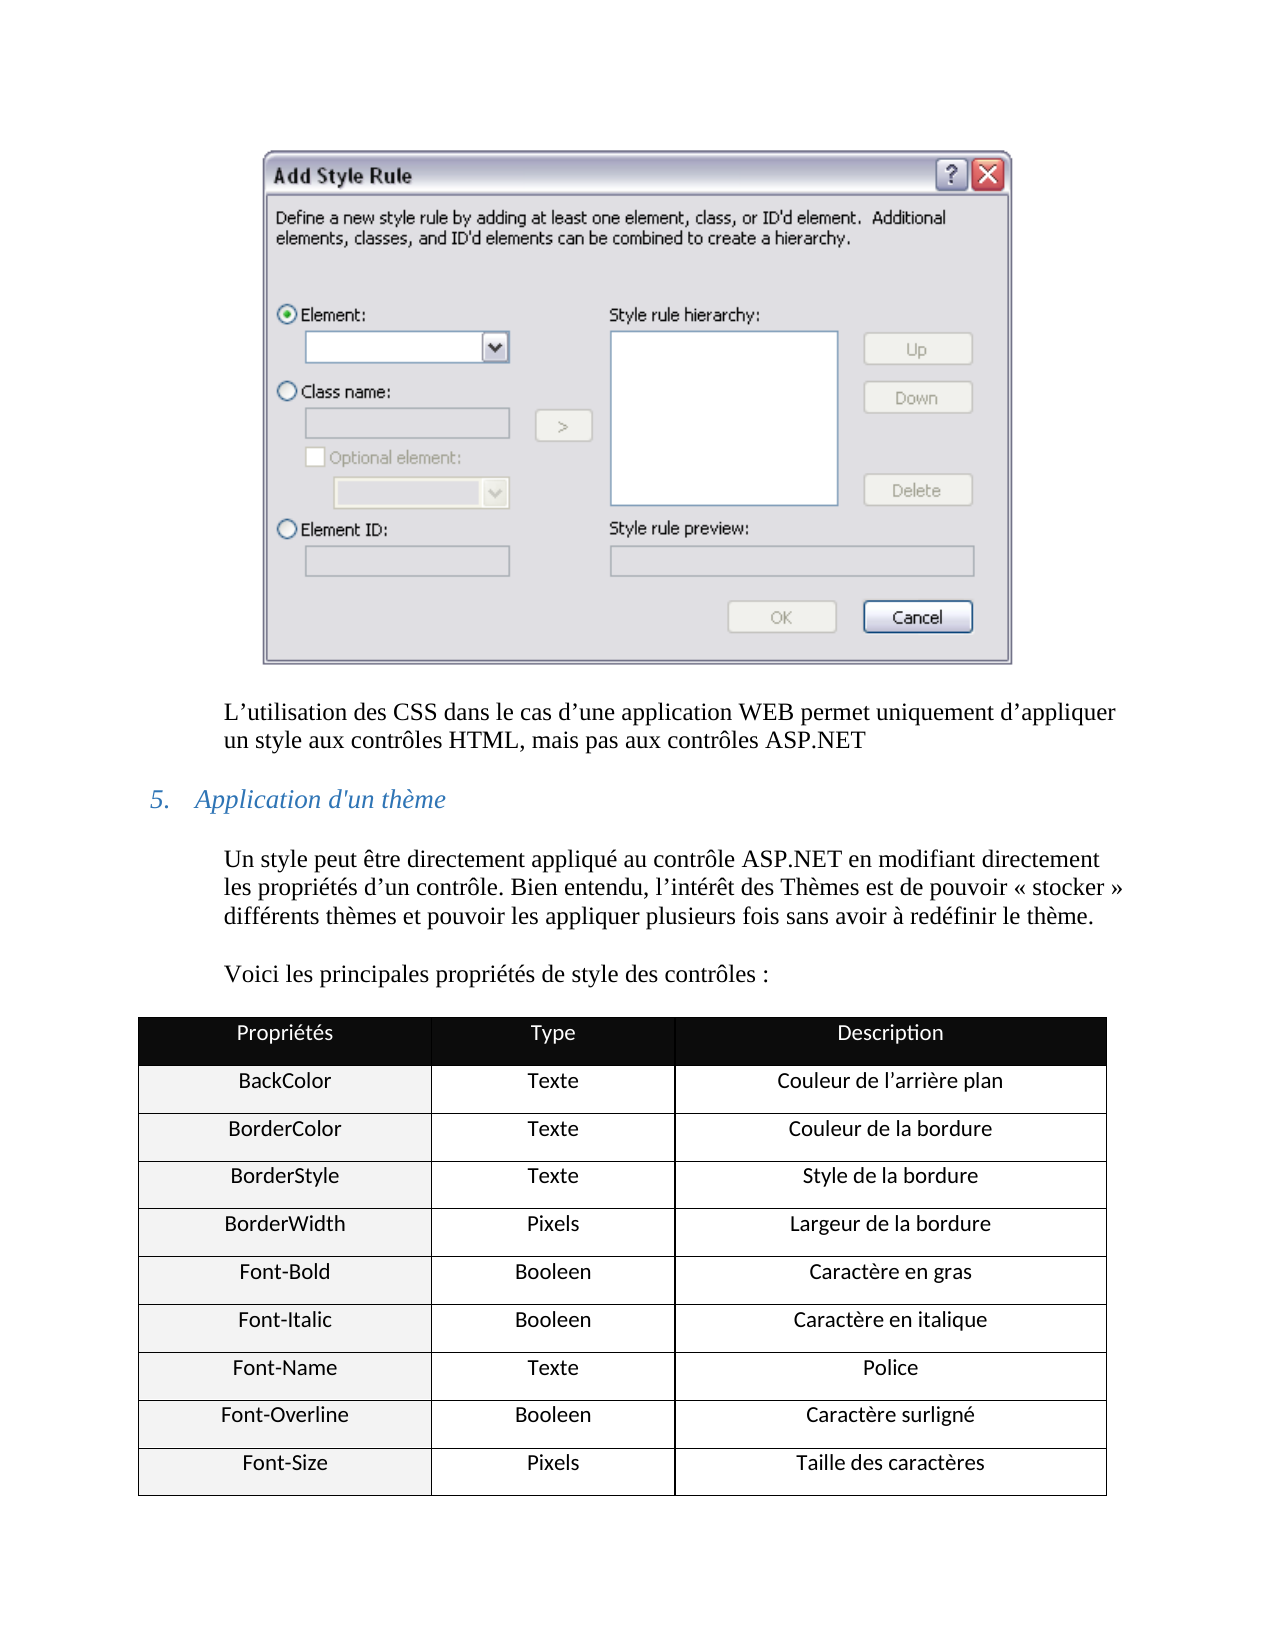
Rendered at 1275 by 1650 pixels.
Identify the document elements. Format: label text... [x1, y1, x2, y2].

table_cell Texte [432, 1162, 674, 1208]
table_cell Police [676, 1353, 1106, 1399]
table_cell Pixels [432, 1449, 674, 1495]
table_cell Caractère en italique [676, 1305, 1106, 1352]
table_cell Couleur de l’arrière plan [676, 1066, 1106, 1113]
table_header Description [676, 1018, 1106, 1065]
table_cell BackColor [139, 1066, 431, 1113]
table_cell Texte [432, 1114, 674, 1161]
table_cell Texte [432, 1066, 674, 1113]
picture [260, 149, 1014, 668]
table_cell Font-Size [139, 1449, 431, 1495]
table_cell Caractère en gras [676, 1257, 1106, 1304]
table_cell Pixels [432, 1209, 674, 1256]
table_cell Style de la bordure [676, 1162, 1106, 1208]
table_cell BorderColor [139, 1114, 431, 1161]
table_cell Font-Bold [139, 1257, 431, 1304]
table_cell Booleen [432, 1305, 674, 1352]
table_cell Largeur de la bordure [676, 1209, 1106, 1256]
table_cell Booleen [432, 1257, 674, 1304]
subtitle Application d'un thème [150, 783, 1125, 814]
table_cell Font-Name [139, 1353, 431, 1399]
table_header Type [432, 1018, 674, 1065]
table_cell Font-Italic [139, 1305, 431, 1352]
table_cell Booleen [432, 1401, 674, 1447]
table_cell Taille des caractères [676, 1449, 1106, 1495]
text Un style peut être directement appliqué au contrôle ASP.NET en modifiant directement les propriétés d’un contrôle. Bien entendu, l’intérêt des Thèmes est de pouvoir « stocker » différents thèmes et pouvoir les appliquer plusieurs fois sans avoir à redéfinir le thème. [224, 844, 1125, 930]
text L’utilisation des CSS dans le cas d’une application WEB permet uniquement d’appliquer un style aux contrôles HTML, mais pas aux contrôles ASP.NET [224, 697, 1125, 754]
table_cell BorderStyle [139, 1162, 431, 1208]
text Voici les principales propriétés de style des contrôles : [224, 959, 1125, 988]
table_cell BorderWidth [139, 1209, 431, 1256]
table_cell Couleur de la bordure [676, 1114, 1106, 1161]
table_cell Font-Overline [139, 1401, 431, 1447]
table_cell Caractère surligné [676, 1401, 1106, 1447]
table_header Propriétés [139, 1018, 431, 1065]
table_cell Texte [432, 1353, 674, 1399]
